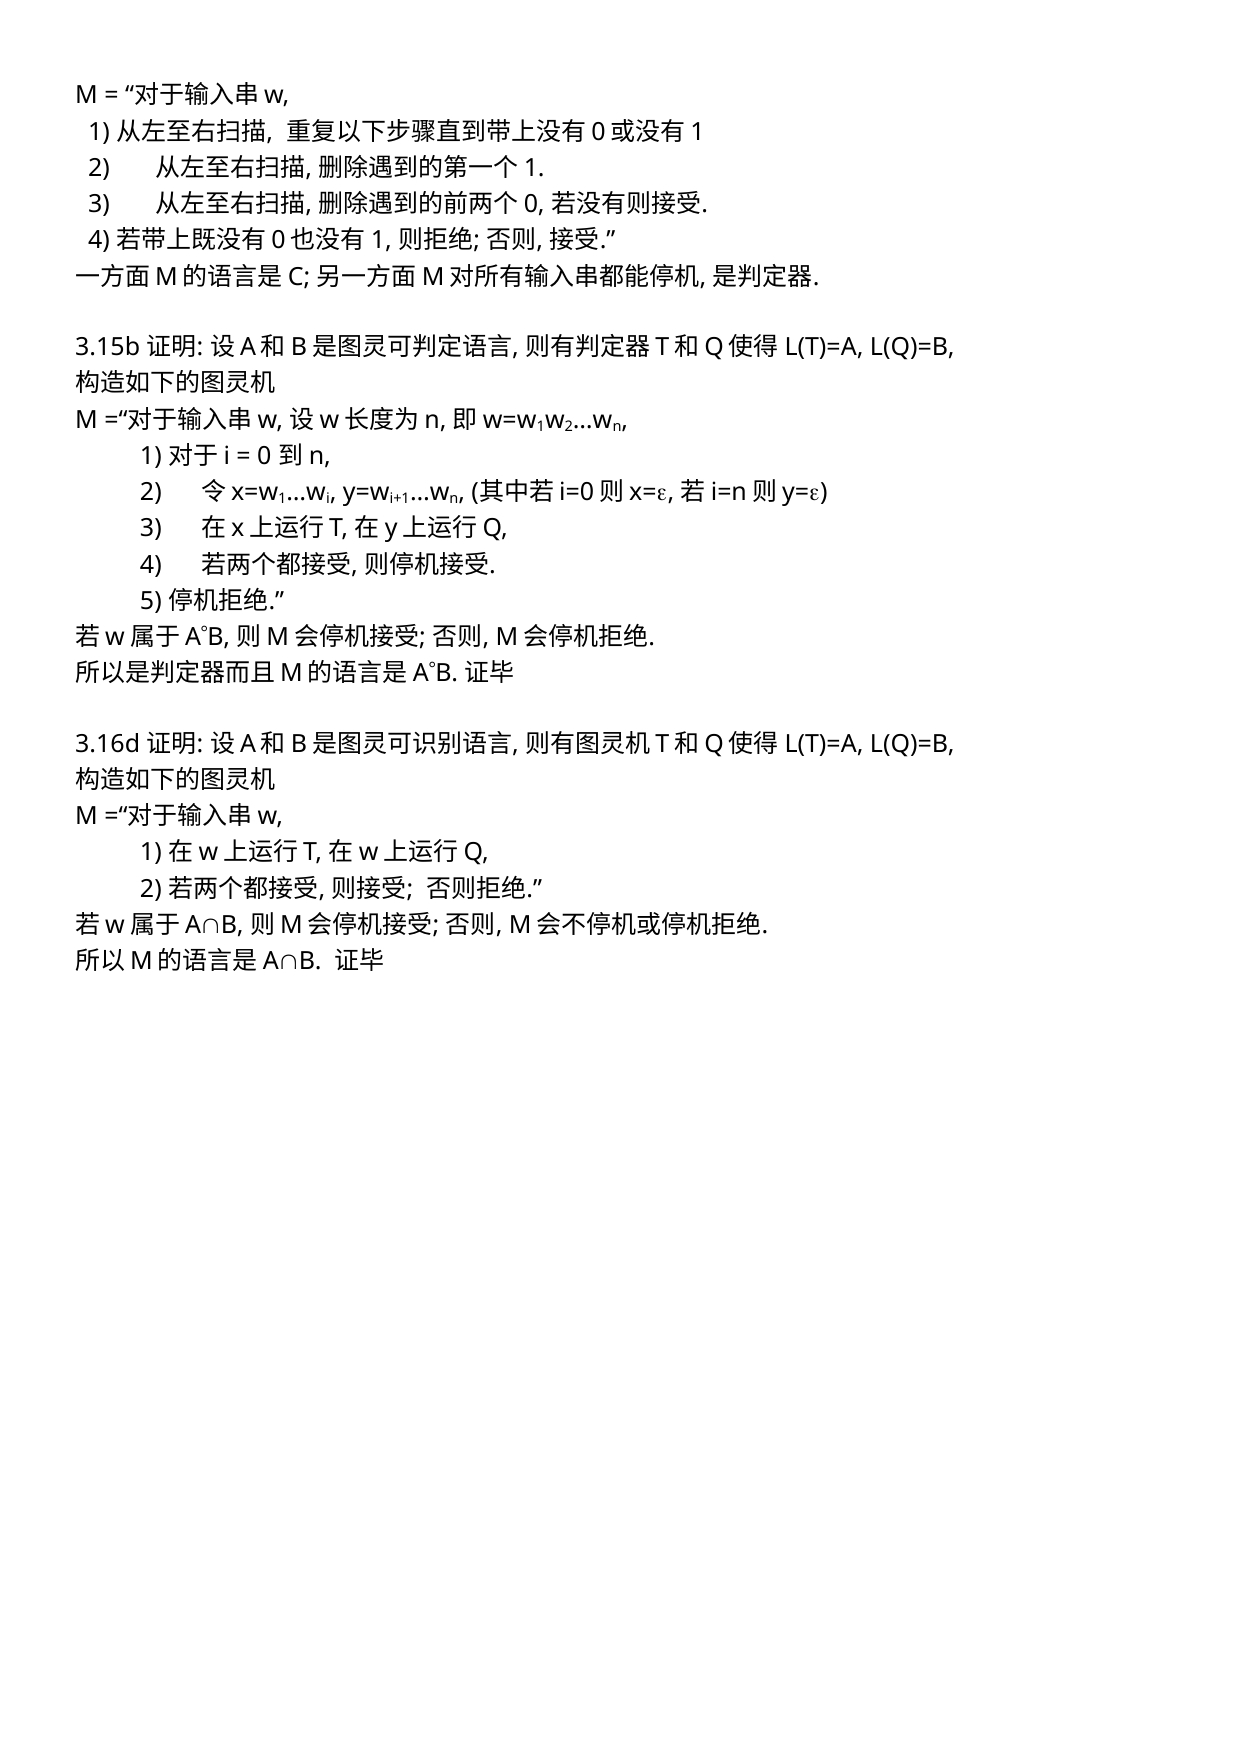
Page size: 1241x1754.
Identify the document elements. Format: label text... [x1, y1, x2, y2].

text 1) 对于i = 0 到 n, [75, 435, 1165, 472]
text 2) 若两个都接受, 则接受; 否则拒绝.” [75, 868, 1165, 904]
text 3) 从左至右扫描, 删除遇到的前两个0, 若没有则接受. [75, 184, 1165, 220]
text 构造如下的图灵机 [75, 759, 1165, 796]
text 2) 令x=w1…wi, y=wi+1…wn, (其中若i=0则x=, 若i=n则y=) [75, 472, 1165, 508]
text 1) 在w上运行T, 在w上运行Q, [75, 832, 1165, 868]
text 构造如下的图灵机 [75, 363, 1165, 399]
text 若w属于AB, 则M会停机接受; 否则, M会停机拒绝. [75, 617, 1165, 653]
text 所以是判定器而且M的语言是AB. 证毕 [75, 653, 1165, 689]
text 3) 在x上运行T, 在y上运行Q, [75, 508, 1165, 544]
text 一方面M的语言是C; 另一方面M对所有输入串都能停机, 是判定器. [75, 256, 1165, 292]
text 若w属于AB, 则M会停机接受; 否则, M会不停机或停机拒绝. [75, 904, 1165, 941]
text 4) 若两个都接受, 则停机接受. [75, 544, 1165, 580]
text 所以M的语言是AB. 证毕 [75, 941, 1165, 977]
text 4) 若带上既没有0也没有1, 则拒绝; 否则, 接受.” [75, 220, 1165, 256]
text 3.15b 证明: 设A和B是图灵可判定语言, 则有判定器T和Q使得 L(T)=A, L(Q)=B, [75, 327, 1165, 363]
text 3.16d 证明: 设A和B是图灵可识别语言, 则有图灵机T和Q使得 L(T)=A, L(Q)=B, [75, 723, 1165, 759]
text M =“对于输入串w, 设w长度为n, 即w=w1w2…wn, [75, 399, 1165, 435]
text M = “对于输入串w, [75, 75, 1165, 111]
text M =“对于输入串w, [75, 796, 1165, 832]
text 5) 停机拒绝.” [75, 580, 1165, 617]
text 1) 从左至右扫描, 重复以下步骤直到带上没有0或没有1 [75, 111, 1165, 147]
text 2) 从左至右扫描, 删除遇到的第一个1. [75, 147, 1165, 184]
